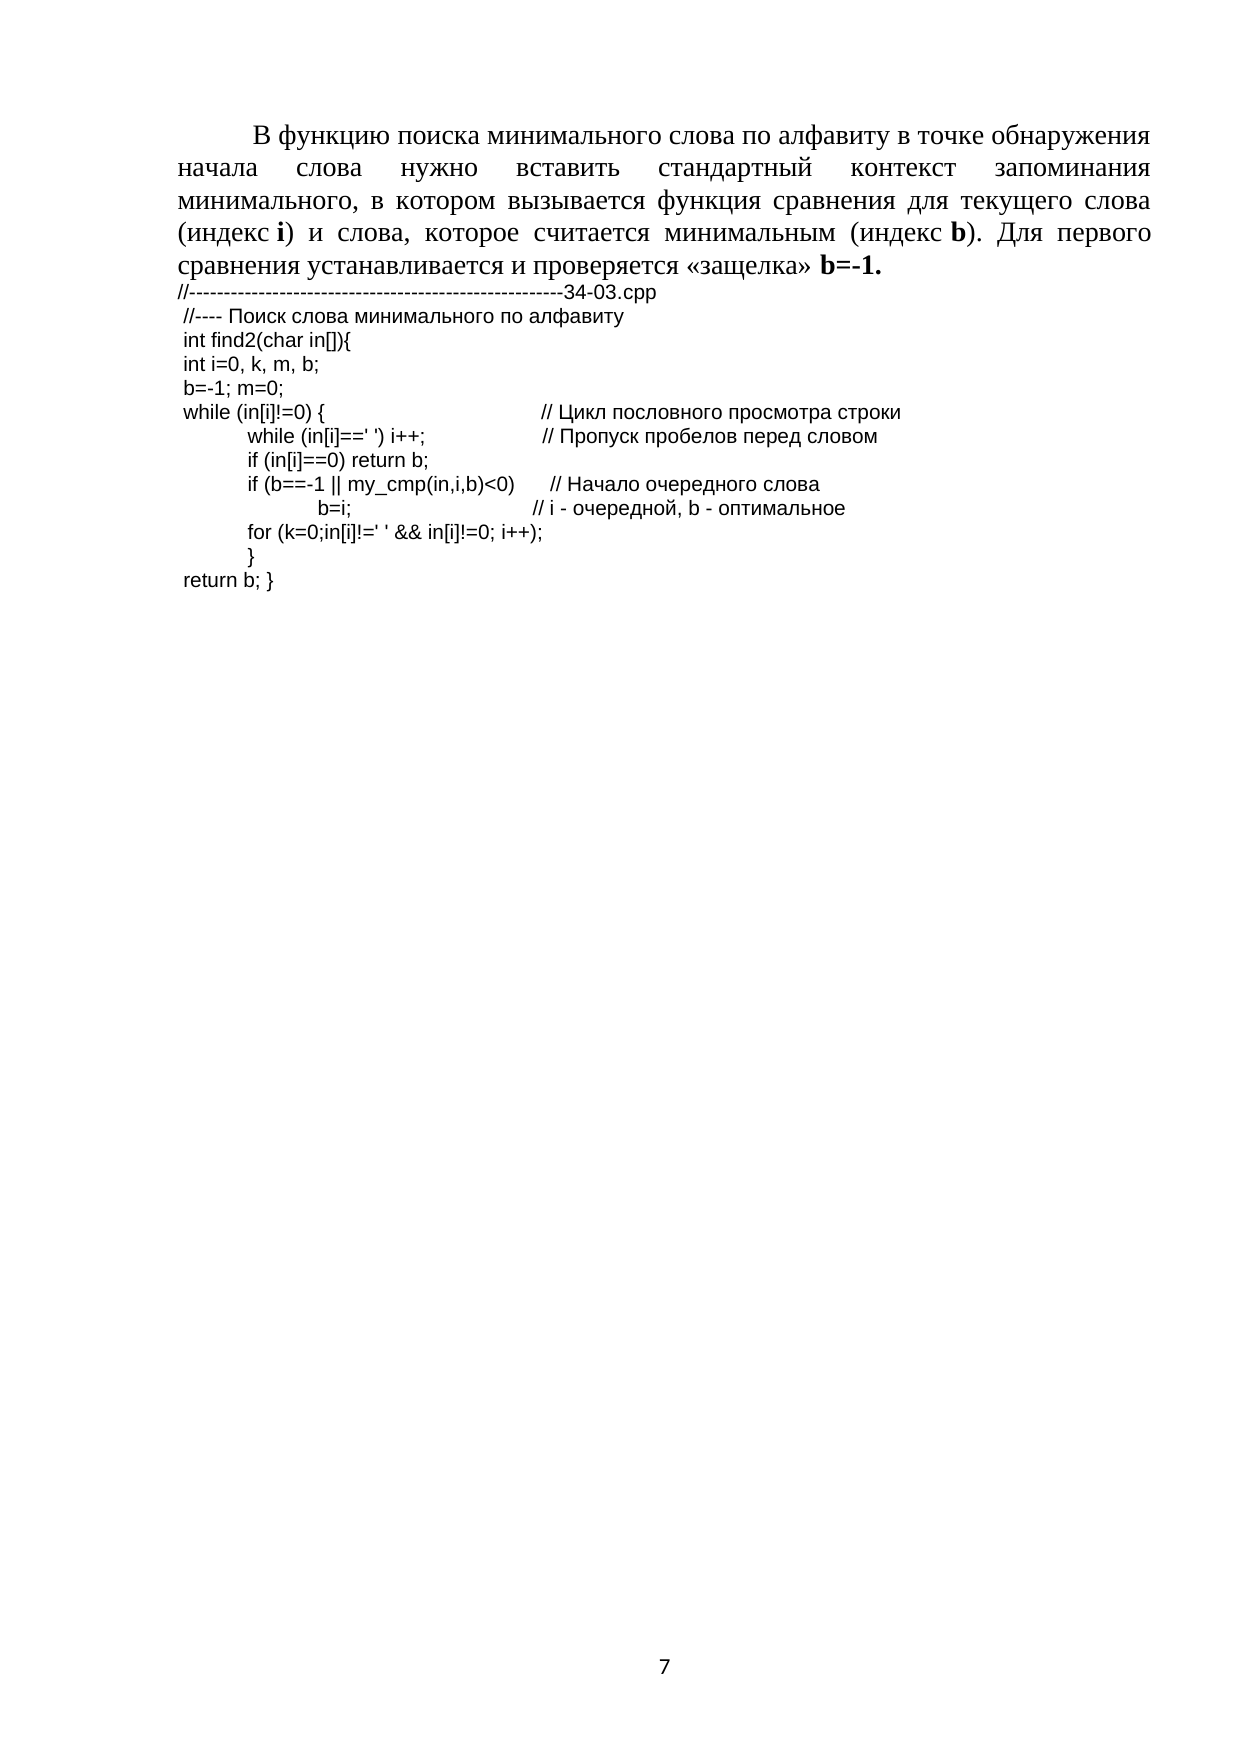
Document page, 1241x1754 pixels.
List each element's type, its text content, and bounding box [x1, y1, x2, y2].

text while (in[i]!=0) { // Цикл пословного просмотра строки [177, 400, 1152, 424]
text if (b==-1 || my_cmp(in,i,b)<0) // Начало очередного слова [177, 472, 1152, 496]
text b=i; // i - очередной, b - оптимальное [177, 496, 1152, 520]
text while (in[i]==' ') i++; // Пропуск пробелов перед словом [177, 424, 1152, 448]
text b=-1; m=0; [177, 376, 1152, 400]
text //---- Поиск слова минимального по алфавиту [177, 304, 1152, 328]
text //------------------------------------------------------34-03.cpp [177, 280, 1152, 304]
text for (k=0;in[i]!=' ' && in[i]!=0; i++); [177, 520, 1152, 544]
text if (in[i]==0) return b; [177, 448, 1152, 472]
text int i=0, k, m, b; [177, 352, 1152, 376]
text } [177, 544, 1152, 568]
text int find2(char in[]){ [177, 328, 1152, 352]
text return b; } [177, 568, 1152, 592]
text В функцию поиска минимального слова по алфавиту в точке обнаружения начала слова нужно вставить стандартный контекст запоминания минимального, в котором вызывается функция сравнения для текущего слова (индекс i) и слова, которое считается минимальным (индекс b). Для первого сравнения устанавливается и проверяется «защелка» b=-1. [177, 118, 1152, 280]
